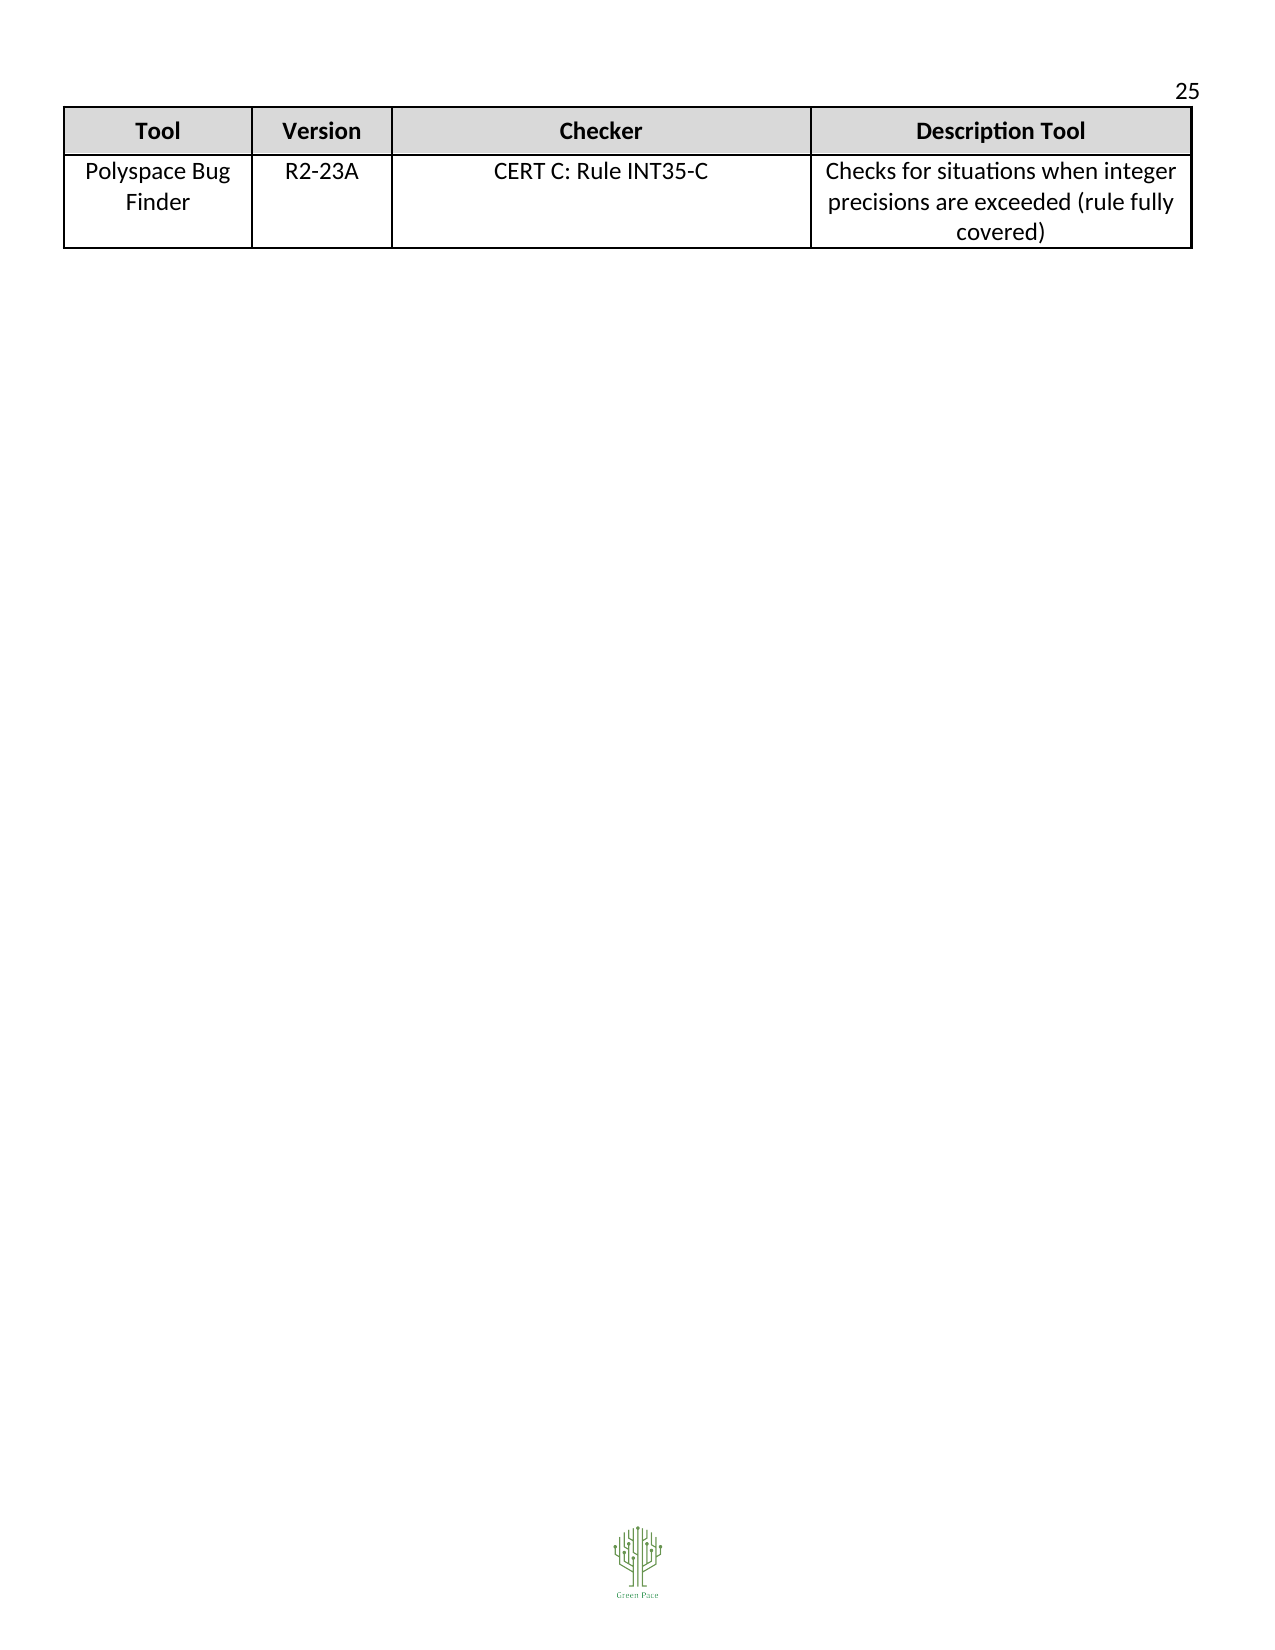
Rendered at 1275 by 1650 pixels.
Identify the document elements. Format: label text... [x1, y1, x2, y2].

table_cell CERT C: Rule INT35-C [393, 156, 810, 247]
table_cell R2-23A [253, 156, 391, 247]
table_header Version [253, 108, 391, 153]
table_header Checker [393, 108, 810, 153]
table_header Tool [65, 108, 251, 153]
table_cell Checks for situations when integer precisions are exceeded (rule fully covered) [812, 156, 1190, 247]
picture [605, 1521, 670, 1606]
table_cell Polyspace Bug Finder [65, 156, 251, 247]
table_header Description Tool [812, 108, 1190, 153]
